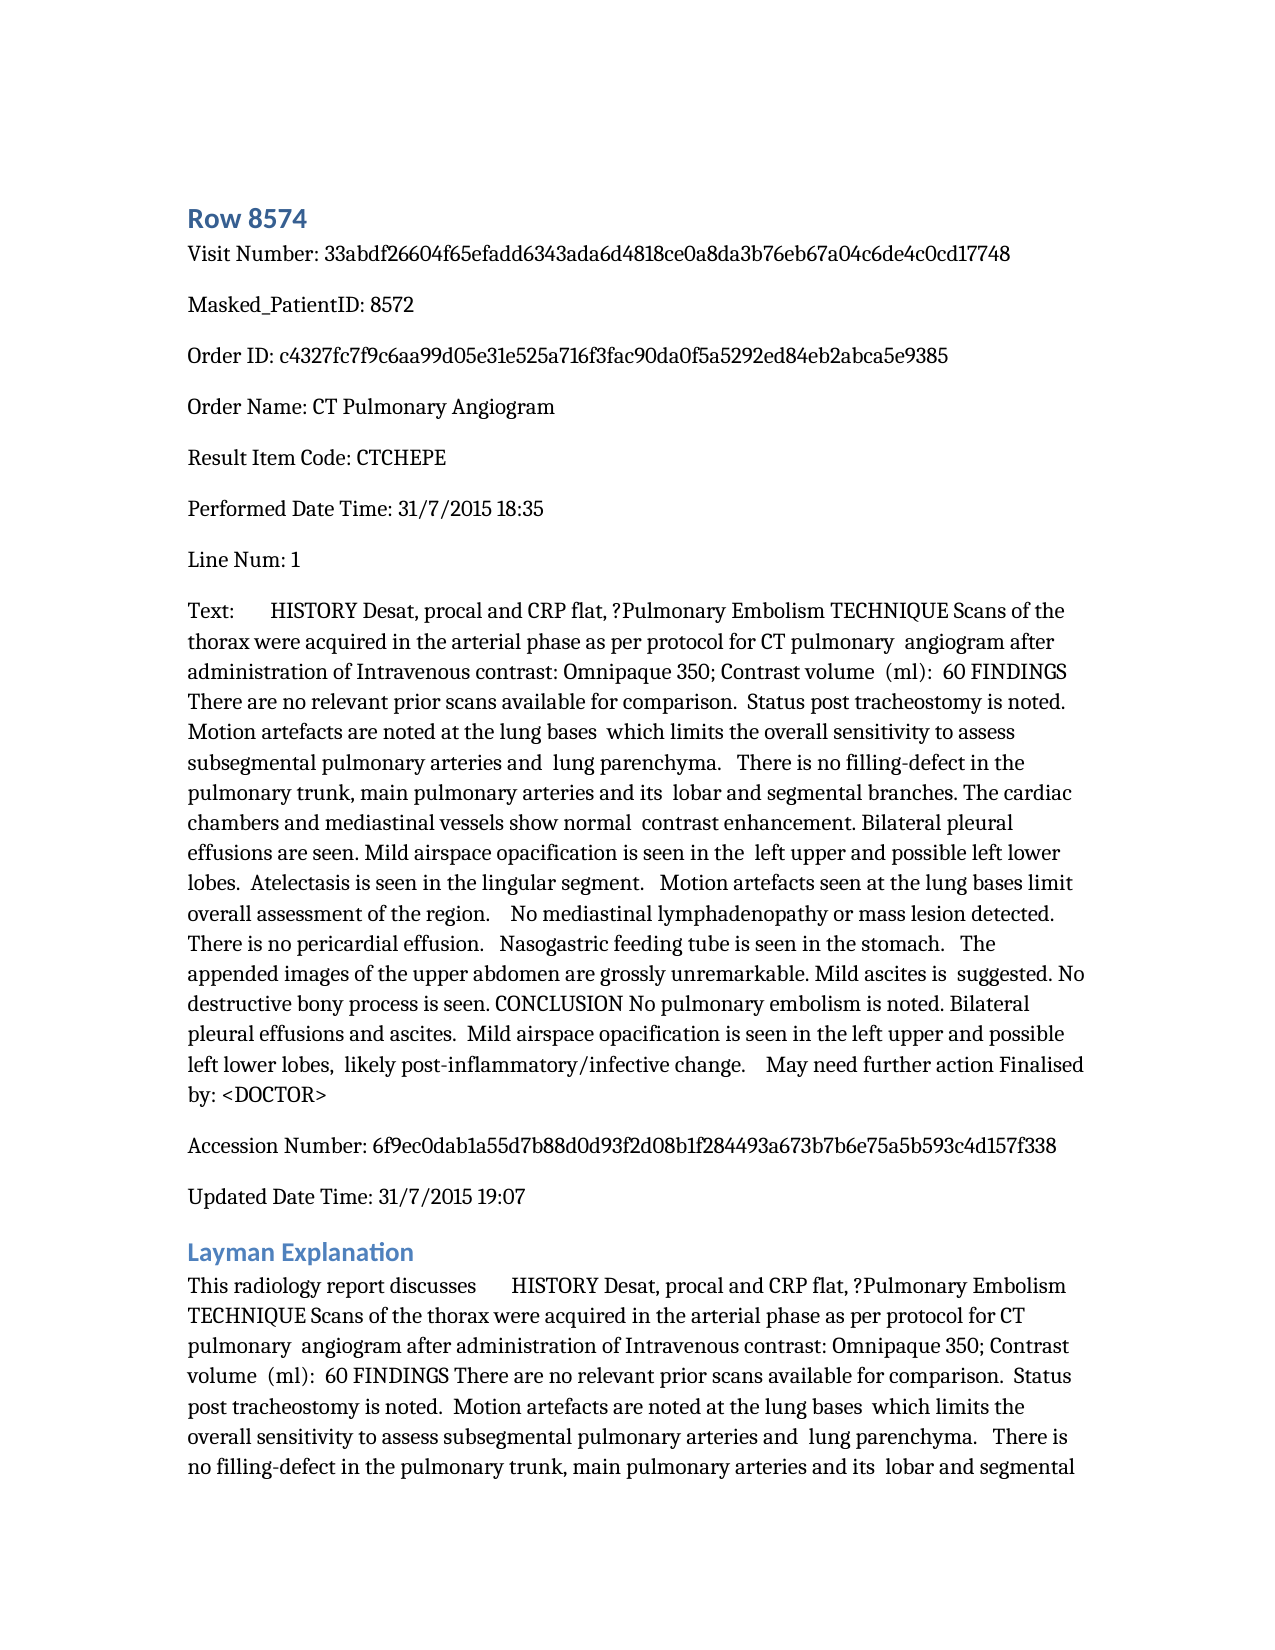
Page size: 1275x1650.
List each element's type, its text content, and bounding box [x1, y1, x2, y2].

text Order ID: c4327fc7f9c6aa99d05e31e525a716f3fac90da0f5a5292ed84eb2abca5e9385 [187, 343, 1087, 369]
text Updated Date Time: 31/7/2015 19:07 [187, 1184, 1087, 1210]
text Line Num: 1 [187, 547, 1087, 573]
text Order Name: CT Pulmonary Angiogram [187, 394, 1087, 420]
text Accession Number: 6f9ec0dab1a55d7b88d0d93f2d08b1f284493a673b7b6e75a5b593c4d157f338 [187, 1133, 1087, 1159]
text Visit Number: 33abdf26604f65efadd6343ada6d4818ce0a8da3b76eb67a04c6de4c0cd17748 [187, 241, 1087, 267]
text Performed Date Time: 31/7/2015 18:35 [187, 496, 1087, 522]
subtitle Layman Explanation [187, 1235, 1087, 1268]
subtitle Row 8574 [187, 200, 1087, 236]
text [187, 1273, 1087, 1480]
text Result Item Code: CTCHEPE [187, 445, 1087, 471]
text Text: HISTORY Desat, procal and CRP flat, ?Pulmonary Embolism TECHNIQUE Scans of the thorax were acquired in the arterial phase as per protocol for CT pulmonary angiogram after administration of Intravenous contrast: Omnipaque 350; Contrast volume (ml): 60 FINDINGS There are no relevant prior scans available for comparison. Status post tracheostomy is noted. Motion artefacts are noted at the lung bases which limits the overall sensitivity to assess subsegmental pulmonary arteries and lung parenchyma. There is no filling-defect in the pulmonary trunk, main pulmonary arteries and its lobar and segmental branches. The cardiac chambers and mediastinal vessels show normal contrast enhancement. Bilateral pleural effusions are seen. Mild airspace opacification is seen in the left upper and possible left lower lobes. Atelectasis is seen in the lingular segment. Motion artefacts seen at the lung bases limit overall assessment of the region. No mediastinal lymphadenopathy or mass lesion detected. There is no pericardial effusion. Nasogastric feeding tube is seen in the stomach. The appended images of the upper abdomen are grossly unremarkable. Mild ascites is suggested. No destructive bony process is seen. CONCLUSION No pulmonary embolism is noted. Bilateral pleural effusions and ascites. Mild airspace opacification is seen in the left upper and possible left lower lobes, likely post-inflammatory/infective change. May need further action Finalised by: <DOCTOR> [187, 598, 1087, 1108]
text Masked_PatientID: 8572 [187, 292, 1087, 318]
